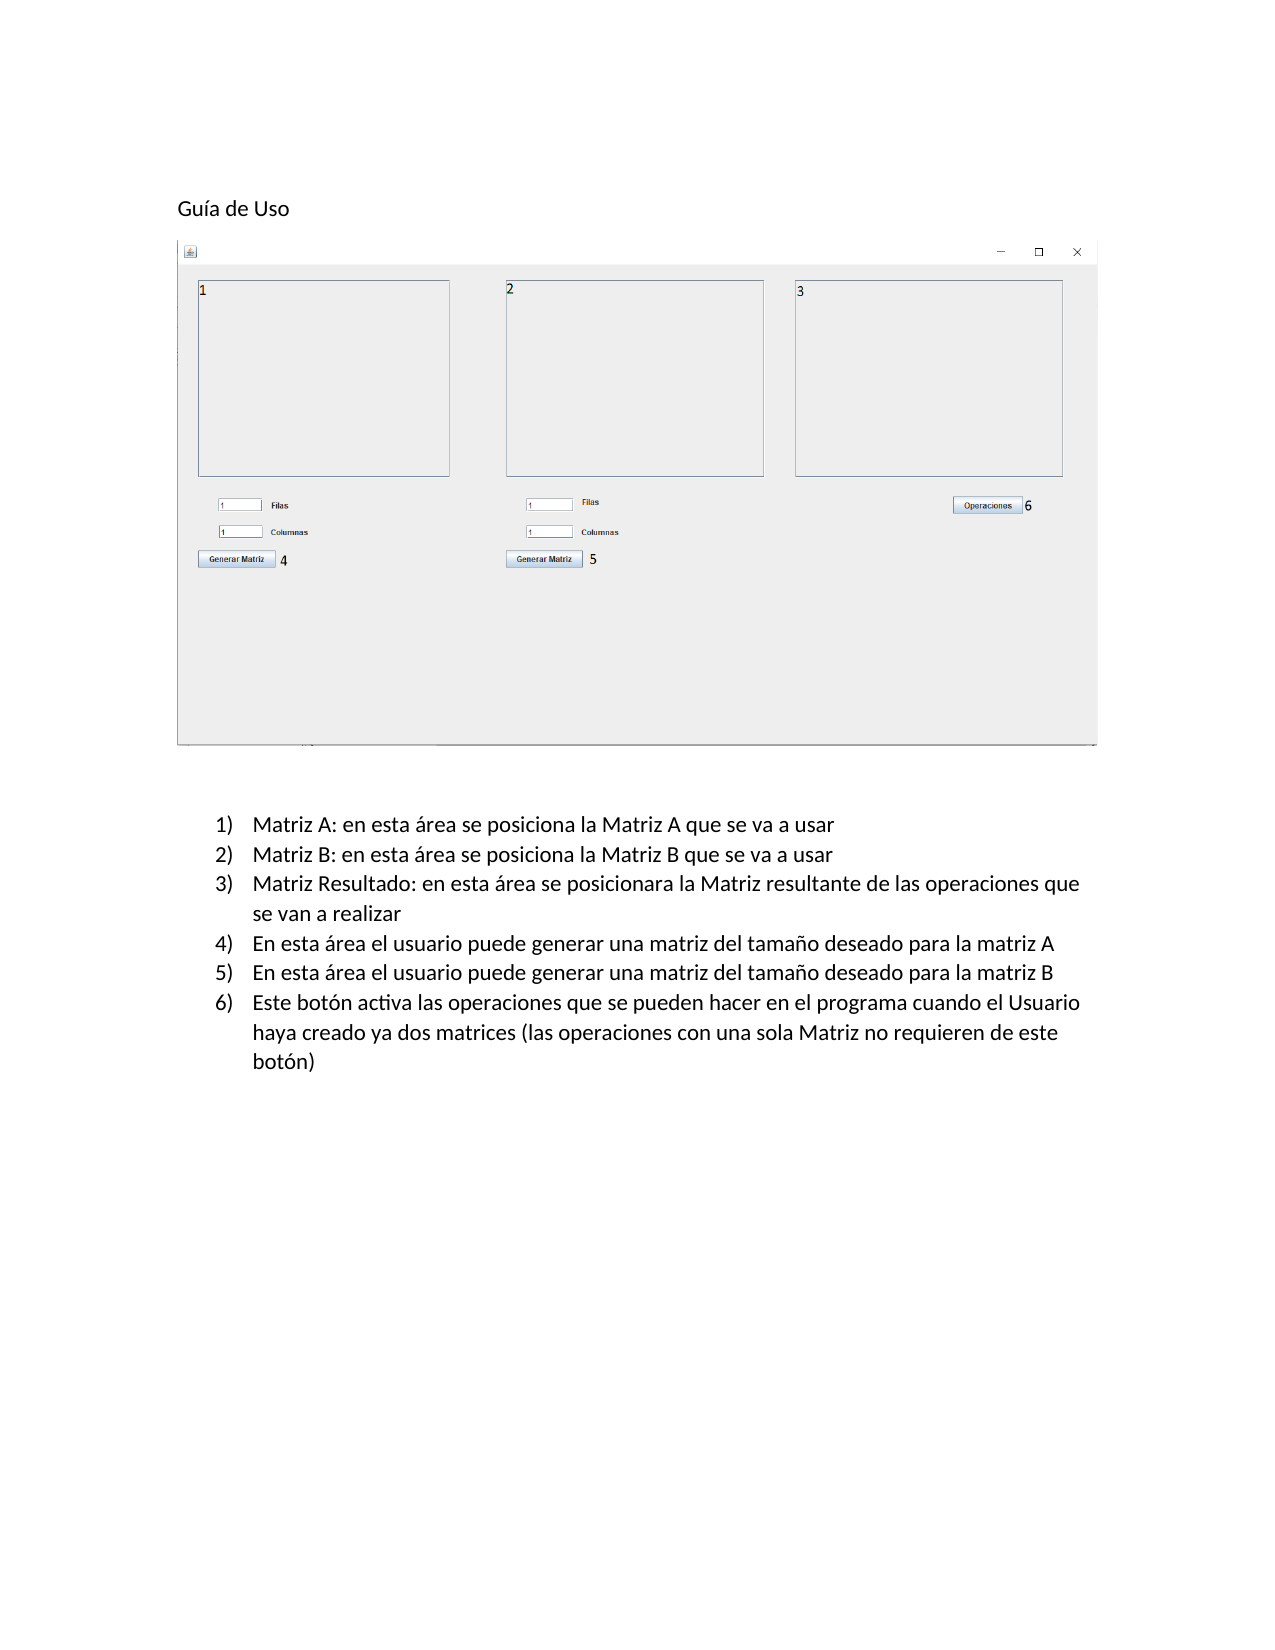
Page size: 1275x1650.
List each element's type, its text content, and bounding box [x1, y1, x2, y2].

list Matriz Resultado: en esta área se posicionara la Matriz resultante de las operaciones que se van a realizar [215, 869, 1098, 927]
list En esta área el usuario puede generar una matriz del tamaño deseado para la matriz B [215, 958, 1098, 986]
picture [177, 240, 1098, 746]
list Matriz A: en esta área se posiciona la Matriz A que se va a usar [215, 810, 1098, 838]
list Matriz B: en esta área se posiciona la Matriz B que se va a usar [215, 840, 1098, 868]
text Guía de Uso [177, 194, 1098, 222]
list En esta área el usuario puede generar una matriz del tamaño deseado para la matriz A [215, 929, 1098, 957]
list Este botón activa las operaciones que se pueden hacer en el programa cuando el Usuario haya creado ya dos matrices (las operaciones con una sola Matriz no requieren de este botón) [215, 988, 1098, 1076]
